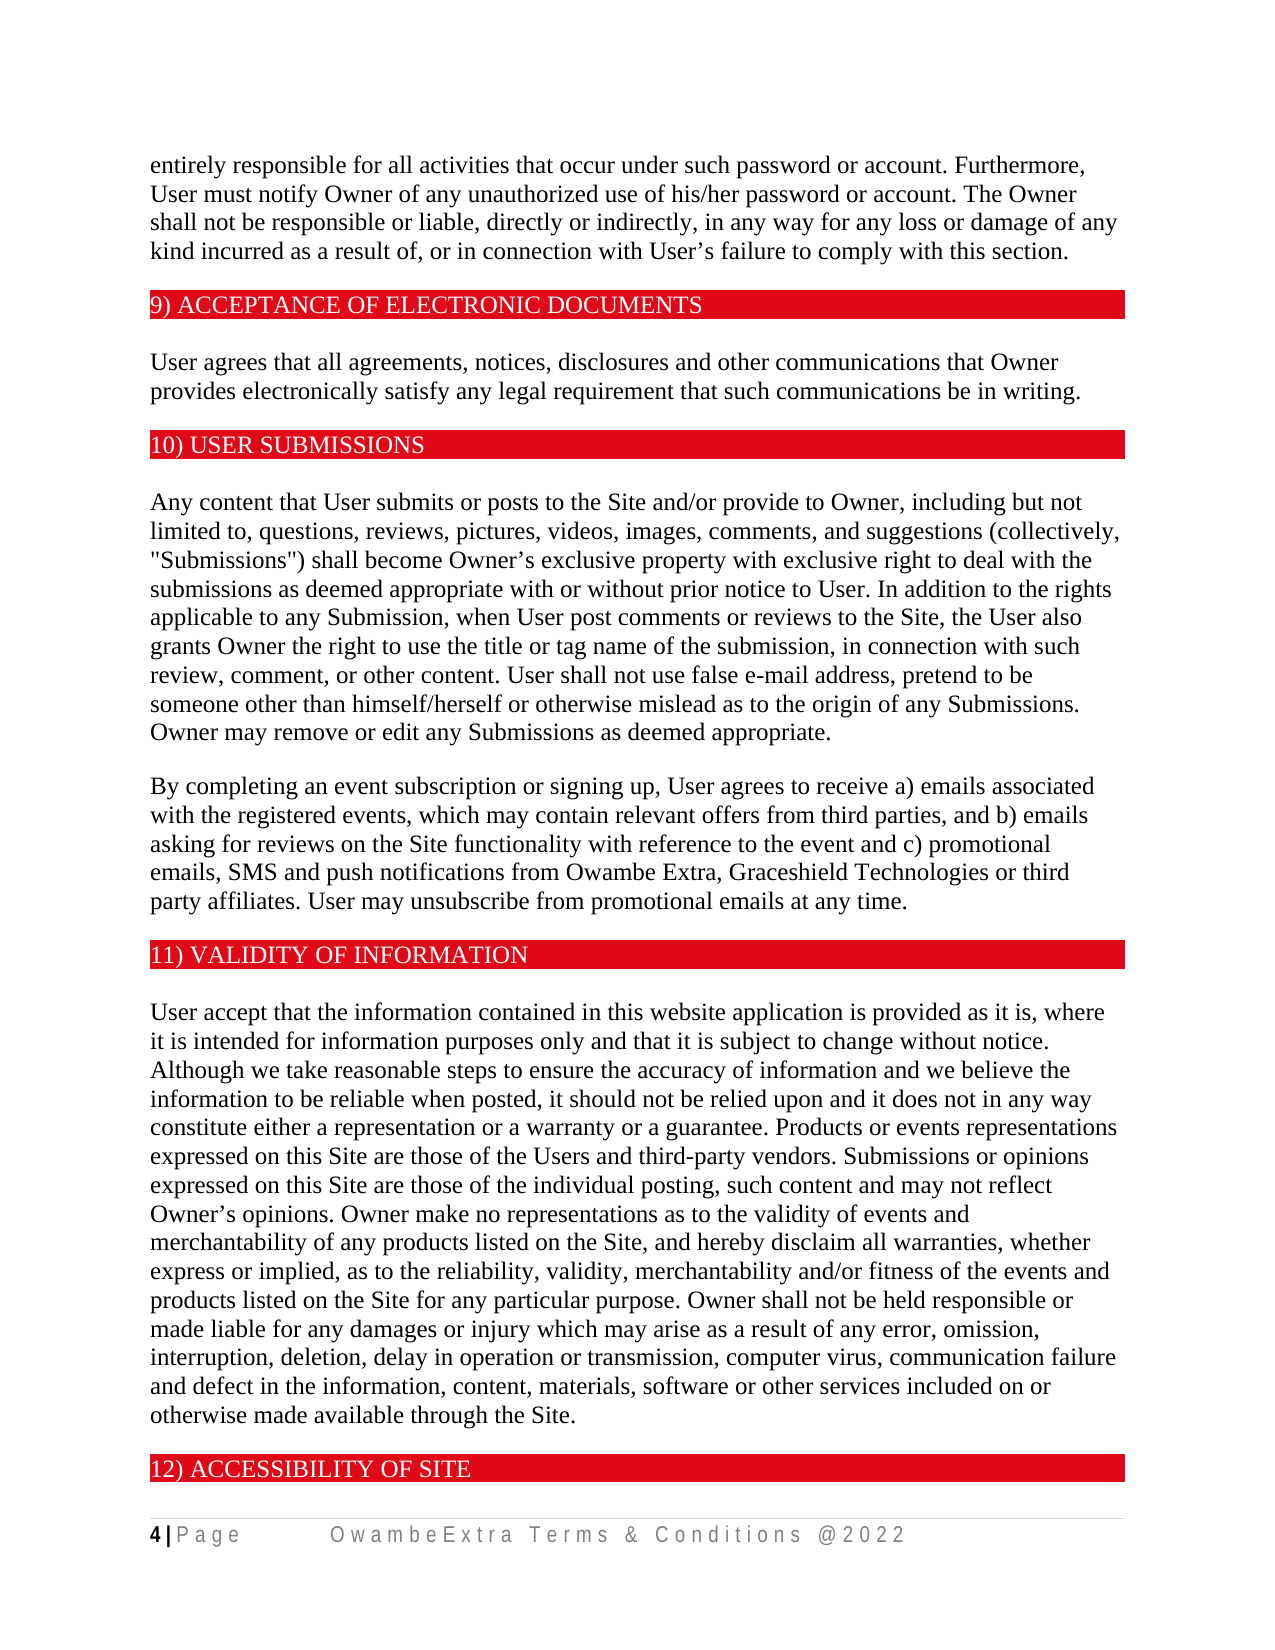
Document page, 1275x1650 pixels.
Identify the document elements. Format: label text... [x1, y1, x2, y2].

text User agrees that all agreements, notices, disclosures and other communications that Owner provides electronically satisfy any legal requirement that such communications be in writing. [150, 319, 1125, 405]
text 9) ACCEPTANCE OF ELECTRONIC DOCUMENTS [150, 290, 1125, 319]
text By completing an event subscription or signing up, User agrees to receive a) emails associated with the registered events, which may contain relevant offers from third parties, and b) emails asking for reviews on the Site functionality with reference to the event and c) promotional emails, SMS and push notifications from Owambe Extra, Graceshield Technologies or third party affiliates. User may unsubscribe from promotional emails at any time. [150, 771, 1125, 915]
text Any content that User submits or posts to the Site and/or provide to Owner, including but not limited to, questions, reviews, pictures, videos, images, comments, and suggestions (collectively, "Submissions") shall become Owner’s exclusive property with exclusive right to deal with the submissions as deemed appropriate with or without prior notice to User. In addition to the rights applicable to any Submission, when User post comments or reviews to the Site, the User also grants Owner the right to use the title or tag name of the submission, in connection with such review, comment, or other content. User shall not use false e-mail address, pretend to be someone other than himself/herself or otherwise mislead as to the origin of any Submissions. Owner may remove or edit any Submissions as deemed appropriate. [150, 459, 1125, 746]
text 12) ACCESSIBILITY OF SITE [150, 1454, 1125, 1482]
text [150, 150, 1125, 265]
text User accept that the information contained in this website application is provided as it is, where it is intended for information purposes only and that it is subject to change without notice. Although we take reasonable steps to ensure the accuracy of information and we believe the information to be reliable when posted, it should not be relied upon and it does not in any way constitute either a representation or a warranty or a guarantee. Products or events representations expressed on this Site are those of the Users and third-party vendors. Submissions or opinions expressed on this Site are those of the individual posting, such content and may not reflect Owner’s opinions. Owner make no representations as to the validity of events and merchantability of any products listed on the Site, and hereby disclaim all warranties, whether express or implied, as to the reliability, validity, merchantability and/or fitness of the events and products listed on the Site for any particular purpose. Owner shall not be held responsible or made liable for any damages or injury which may arise as a result of any error, omission, interruption, deletion, delay in operation or transmission, computer virus, communication failure and defect in the information, content, materials, software or other services included on or otherwise made available through the Site. [150, 969, 1125, 1429]
text 11) VALIDITY OF INFORMATION [150, 940, 1125, 969]
text 10) USER SUBMISSIONS [150, 430, 1125, 459]
